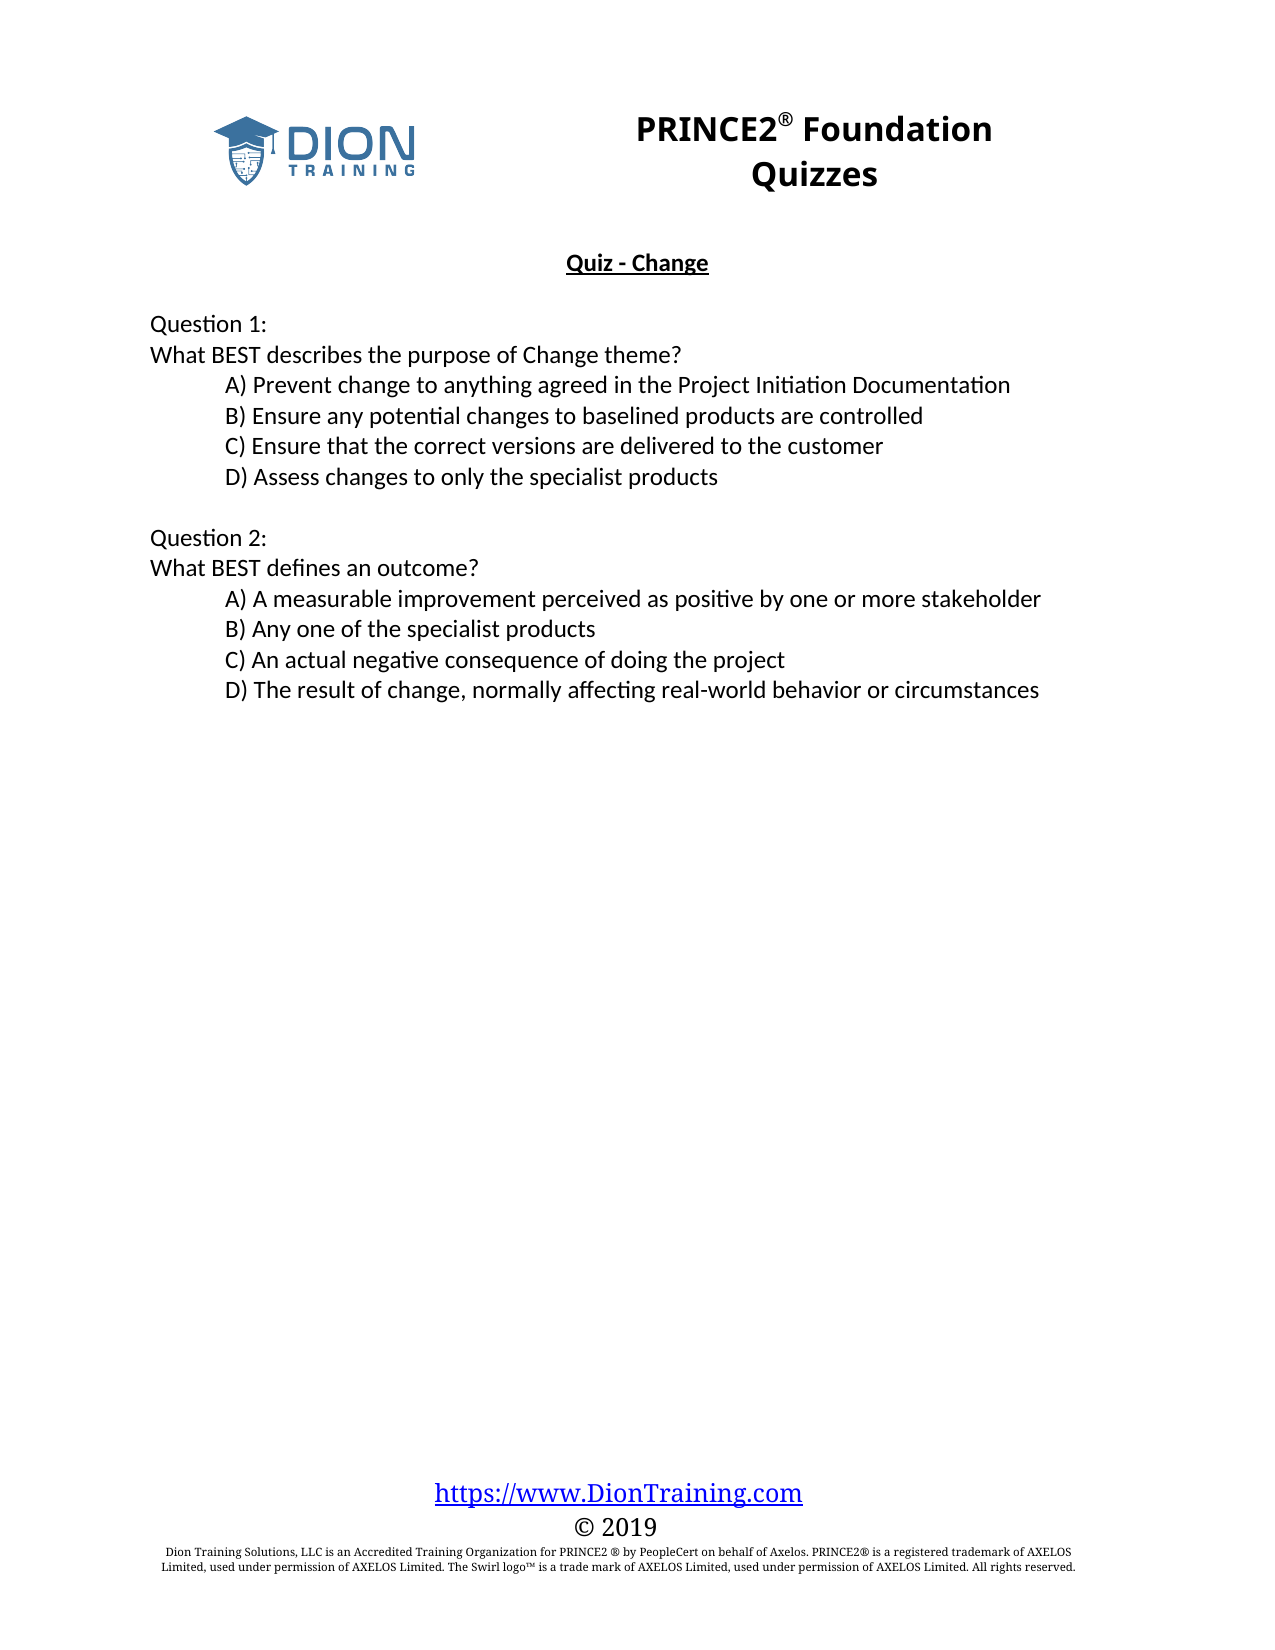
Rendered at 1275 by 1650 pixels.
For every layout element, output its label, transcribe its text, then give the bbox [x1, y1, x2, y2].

text Question 2: [150, 522, 1125, 552]
text B) Ensure any potential changes to baselined products are controlled [150, 400, 1125, 430]
picture [213, 116, 415, 186]
text C) Ensure that the correct versions are delivered to the customer [150, 430, 1125, 461]
text Question 1: [150, 308, 1125, 339]
text D) Assess changes to only the specialist products [150, 461, 1125, 491]
text C) An actual negative consequence of doing the project [150, 644, 1125, 674]
text A) Prevent change to anything agreed in the Project Initiation Documentation [150, 369, 1125, 400]
text What BEST describes the purpose of Change theme? [150, 339, 1125, 369]
text Quiz - Change [150, 247, 1125, 278]
text What BEST defines an outcome? [150, 552, 1125, 583]
text D) The result of change, normally affecting real-world behavior or circumstances [150, 674, 1125, 705]
text B) Any one of the specialist products [150, 613, 1125, 644]
text A) A measurable improvement perceived as positive by one or more stakeholder [150, 583, 1125, 613]
